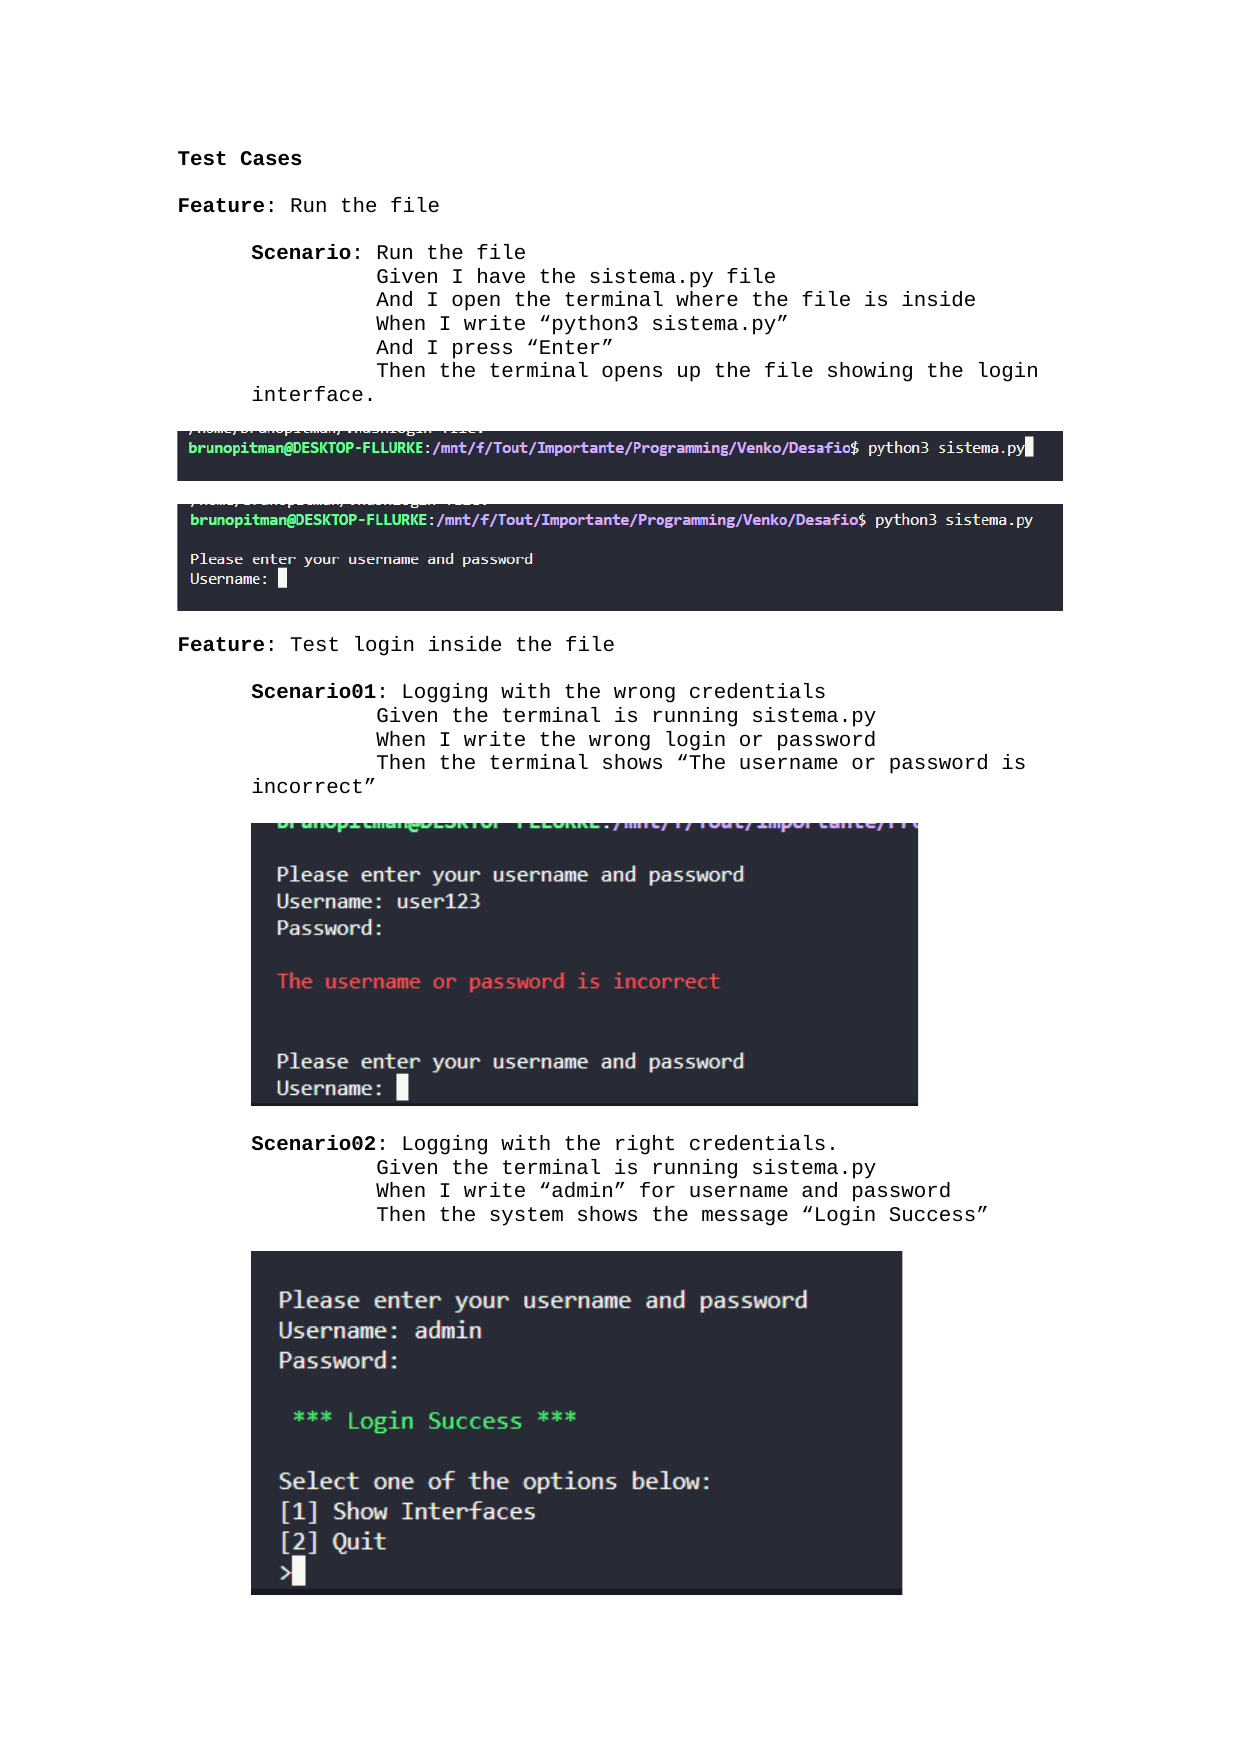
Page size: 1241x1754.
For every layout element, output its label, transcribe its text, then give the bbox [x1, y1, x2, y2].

text Feature: Test login inside the file [177, 634, 1063, 658]
text Scenario02: Logging with the right credentials. [251, 1133, 1063, 1157]
picture [177, 504, 1063, 611]
picture [251, 1251, 903, 1595]
text When I write “python3 sistema.py” [251, 313, 1063, 337]
text And I open the terminal where the file is inside [251, 289, 1063, 313]
text Then the system shows the message “Login Success” [251, 1204, 1063, 1228]
text And I press “Enter” [251, 337, 1063, 360]
text Given I have the sistema.py file [251, 266, 1063, 289]
text Scenario: Run the file [251, 242, 1063, 266]
text When I write “admin” for username and password [251, 1180, 1063, 1204]
text Given the terminal is running sistema.py [251, 705, 1063, 729]
text Test Cases [177, 148, 1063, 171]
text Then the terminal opens up the file showing the login interface. [251, 360, 1063, 408]
text When I write the wrong login or password [251, 729, 1063, 752]
picture [251, 823, 919, 1106]
text Given the terminal is running sistema.py [251, 1157, 1063, 1180]
picture [177, 431, 1063, 481]
text Then the terminal shows “The username or password is incorrect” [251, 752, 1063, 800]
text Feature: Run the file [177, 195, 1063, 218]
text Scenario01: Logging with the wrong credentials [251, 681, 1063, 705]
